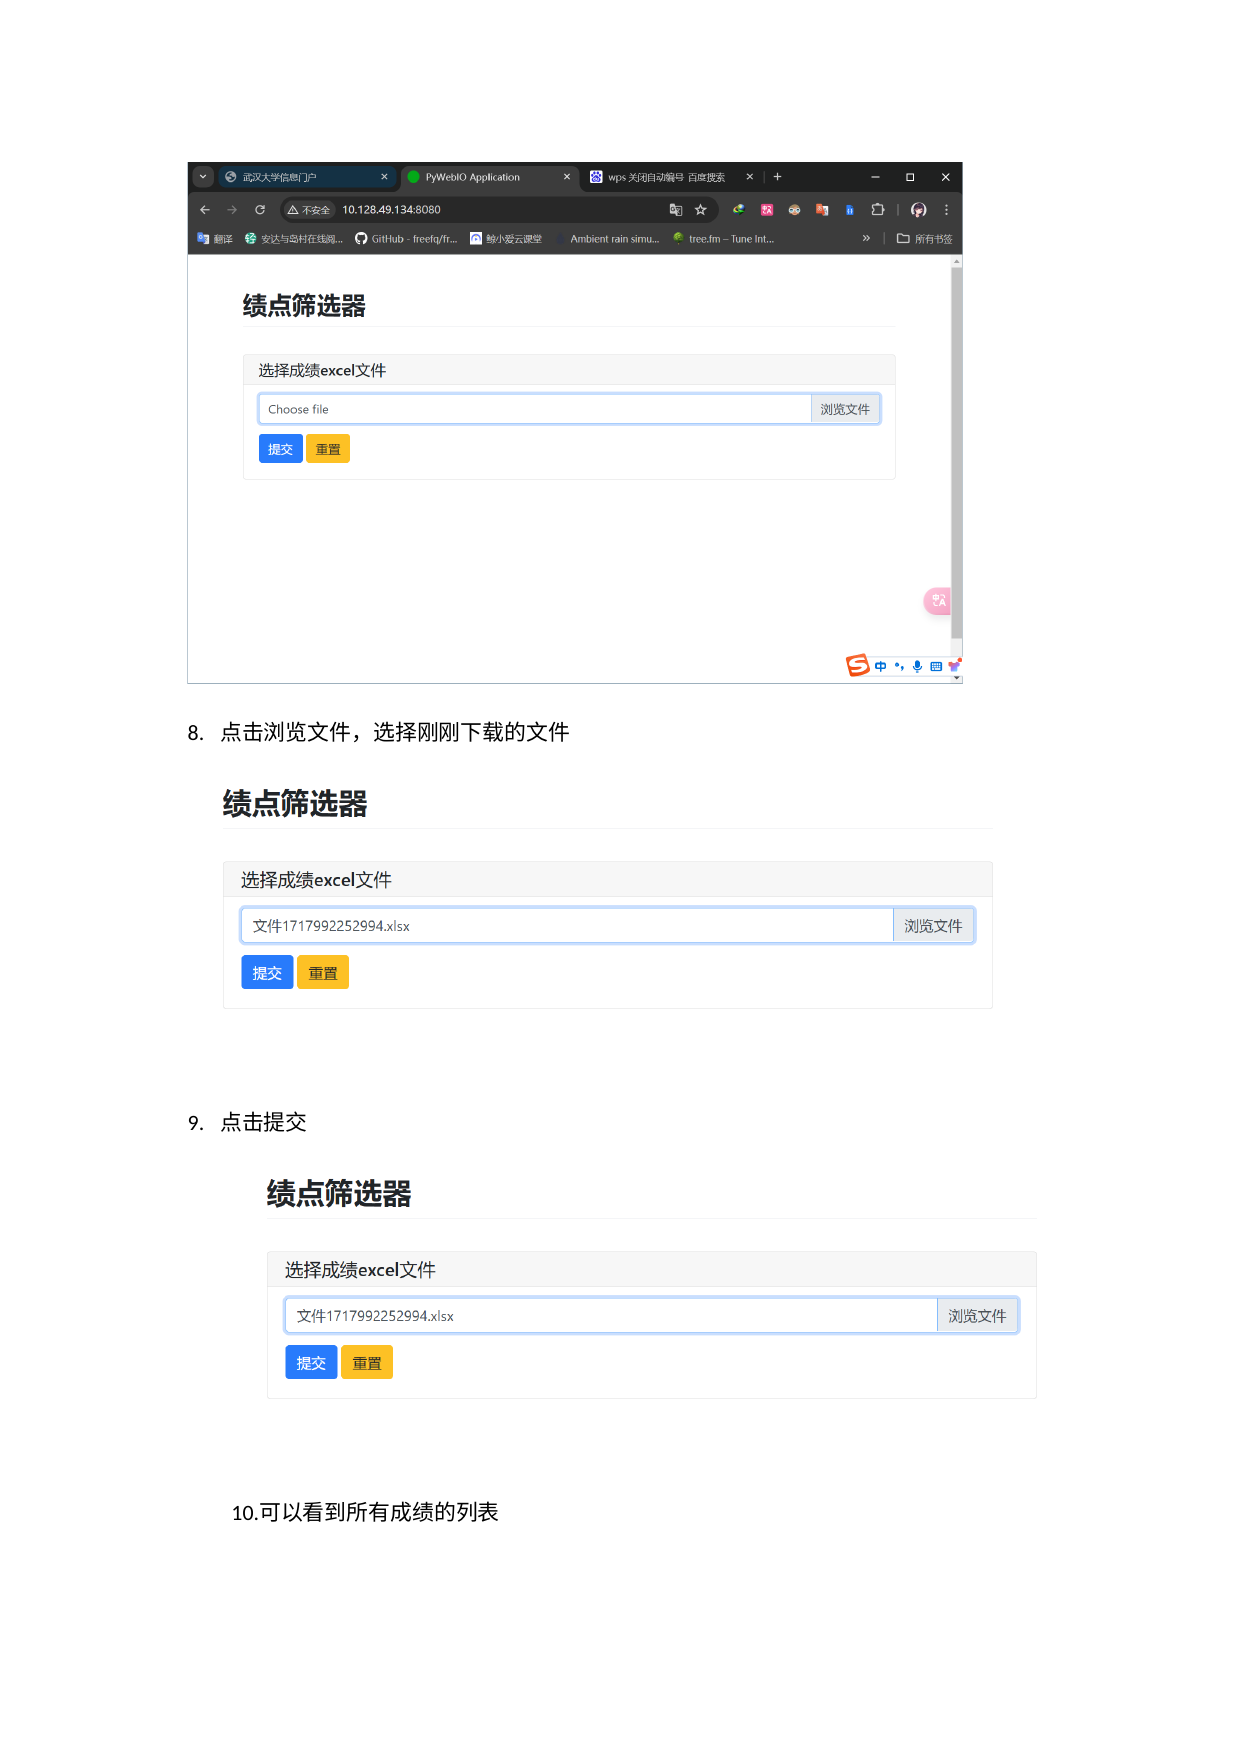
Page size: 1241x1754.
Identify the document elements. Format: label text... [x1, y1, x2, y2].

list 10.可以看到所有成绩的列表 [187, 1494, 1053, 1527]
list 点击提交 [187, 1104, 1053, 1137]
picture [187, 747, 1053, 1076]
picture [231, 1137, 1097, 1466]
list 点击浏览文件，选择刚刚下载的文件 [187, 714, 1053, 747]
picture [187, 162, 963, 684]
